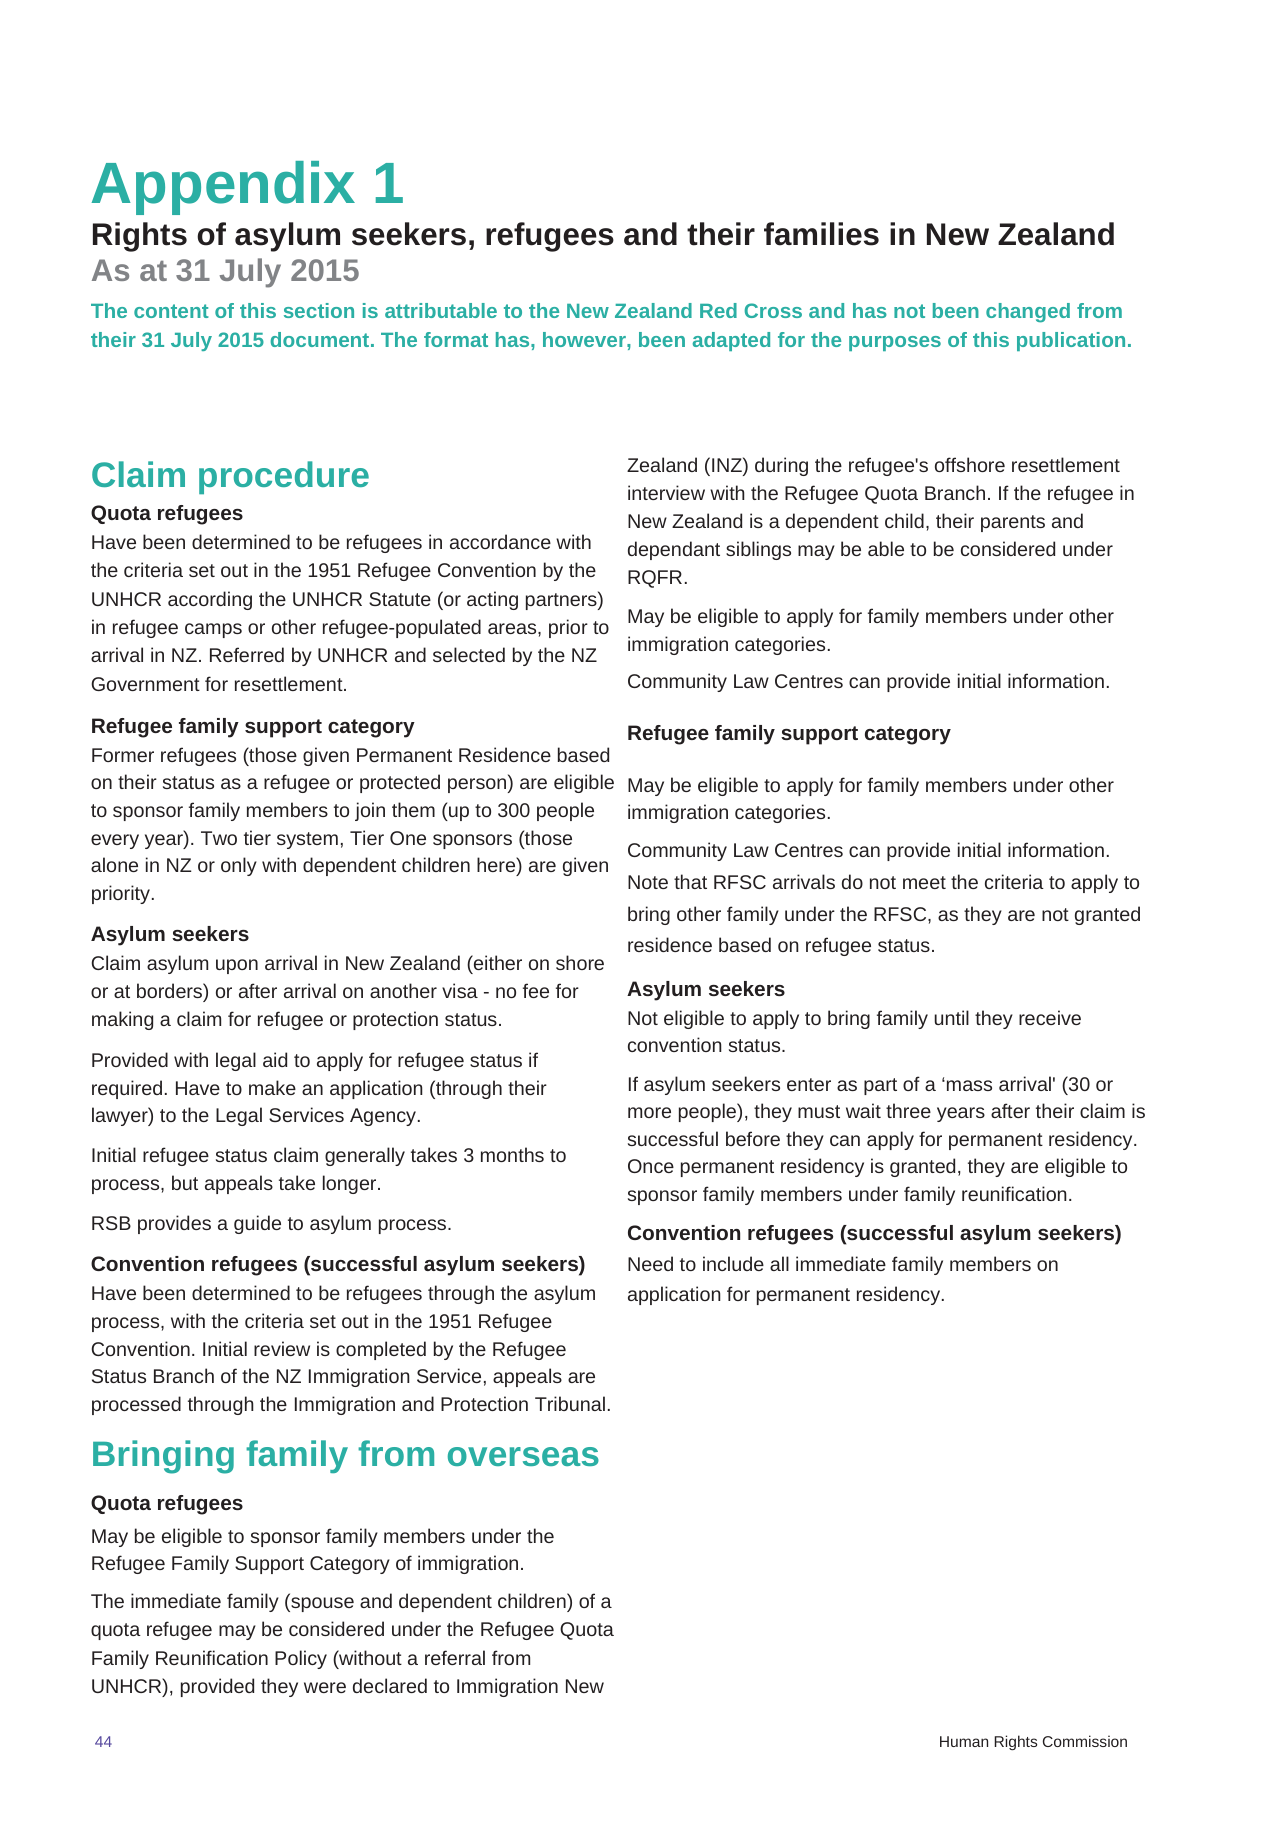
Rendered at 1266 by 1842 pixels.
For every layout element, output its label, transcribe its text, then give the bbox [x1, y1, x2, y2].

text Refugee family support category [91, 713, 616, 737]
text Bringing family from overseas [91, 1433, 616, 1473]
text Convention refugees (successful asylum seekers) [91, 1252, 616, 1276]
text Asylum seekers [627, 977, 1153, 1001]
text Community Law Centres can provide initial information. Note that RFSC arrivals do not meet the criteria to apply to bring other family under the RFSC, as they are not granted residence based on refugee status. [627, 839, 1153, 957]
text Community Law Centres can provide initial information. [627, 670, 1153, 693]
text Appendix 1 [91, 149, 1153, 216]
text Provided with legal aid to apply for refugee status if required. Have to make an application (through their lawyer) to the Legal Services Agency. [91, 1049, 616, 1127]
text As at 31 July 2015 [91, 252, 1153, 288]
text Convention refugees (successful asylum seekers) Need to include all immediate family members on application for permanent residency. [627, 1221, 1153, 1306]
text Not eligible to apply to bring family until they receive convention status. [627, 1007, 1153, 1057]
text The immediate family (spouse and dependent children) of a quota refugee may be considered under the Refugee Quota Family Reunification Policy (without a referral from UNHCR), provided they were declared to Immigration New Zealand (INZ) during the refugee's offshore resettlement interview with the Refugee Quota Branch. If the refugee in New Zealand is a dependent child, their parents and dependant siblings may be able to be considered under RQFR. [627, 454, 1153, 589]
text Refugee family support category [627, 721, 1153, 744]
text If asylum seekers enter as part of a ‘mass arrival' (30 or more people), they must wait three years after their claim is successful before they can apply for permanent residency. Once permanent residency is granted, they are eligible to sponsor family members under family reunification. [627, 1072, 1153, 1206]
text Quota refugees [91, 1491, 616, 1514]
text Quota refugees [91, 501, 616, 525]
text RSB provides a guide to asylum process. [91, 1212, 616, 1234]
text May be eligible to apply for family members under other immigration categories. [627, 773, 1153, 824]
text May be eligible to sponsor family members under the Refugee Family Support Category of immigration. [91, 1524, 616, 1575]
text Asylum seekers [91, 922, 616, 946]
text Former refugees (those given Permanent Residence based on their status as a refugee or protected person) are eligible to sponsor family members to join them (up to 300 people every year). Two tier system, Tier One sponsors (those alone in NZ or only with dependent children here) are given priority. [91, 744, 616, 904]
text The immediate family (spouse and dependent children) of a quota refugee may be considered under the Refugee Quota Family Reunification Policy (without a referral from UNHCR), provided they were declared to Immigration New Zealand (INZ) during the refugee's offshore resettlement interview with the Refugee Quota Branch. If the refugee in New Zealand is a dependent child, their parents and dependant siblings may be able to be considered under RQFR. [91, 1590, 616, 1697]
text The content of this section is attributable to the New Zealand Red Cross and has not been changed from their 31 July 2015 document. The format has, however, been adapted for the purposes of this publication. [91, 298, 1153, 352]
text Rights of asylum seekers, refugees and their families in New Zealand [91, 216, 1153, 252]
text Claim procedure [91, 454, 616, 494]
text Have been determined to be refugees in accordance with the criteria set out in the 1951 Refugee Convention by the UNHCR according the UNHCR Statute (or acting partners) in refugee camps or other refugee-populated areas, prior to arrival in NZ. Referred by UNHCR and selected by the NZ Government for resettlement. [91, 531, 616, 695]
text Claim asylum upon arrival in New Zealand (either on shore or at borders) or after arrival on another visa - no fee for making a claim for refugee or protection status. [91, 952, 616, 1031]
text Initial refugee status claim generally takes 3 months to process, but appeals take longer. [91, 1144, 616, 1194]
text Have been determined to be refugees through the asylum process, with the criteria set out in the 1951 Refugee Convention. Initial review is completed by the Refugee Status Branch of the NZ Immigration Service, appeals are processed through the Immigration and Protection Tribunal. [91, 1282, 616, 1415]
text May be eligible to apply for family members under other immigration categories. [627, 605, 1153, 655]
